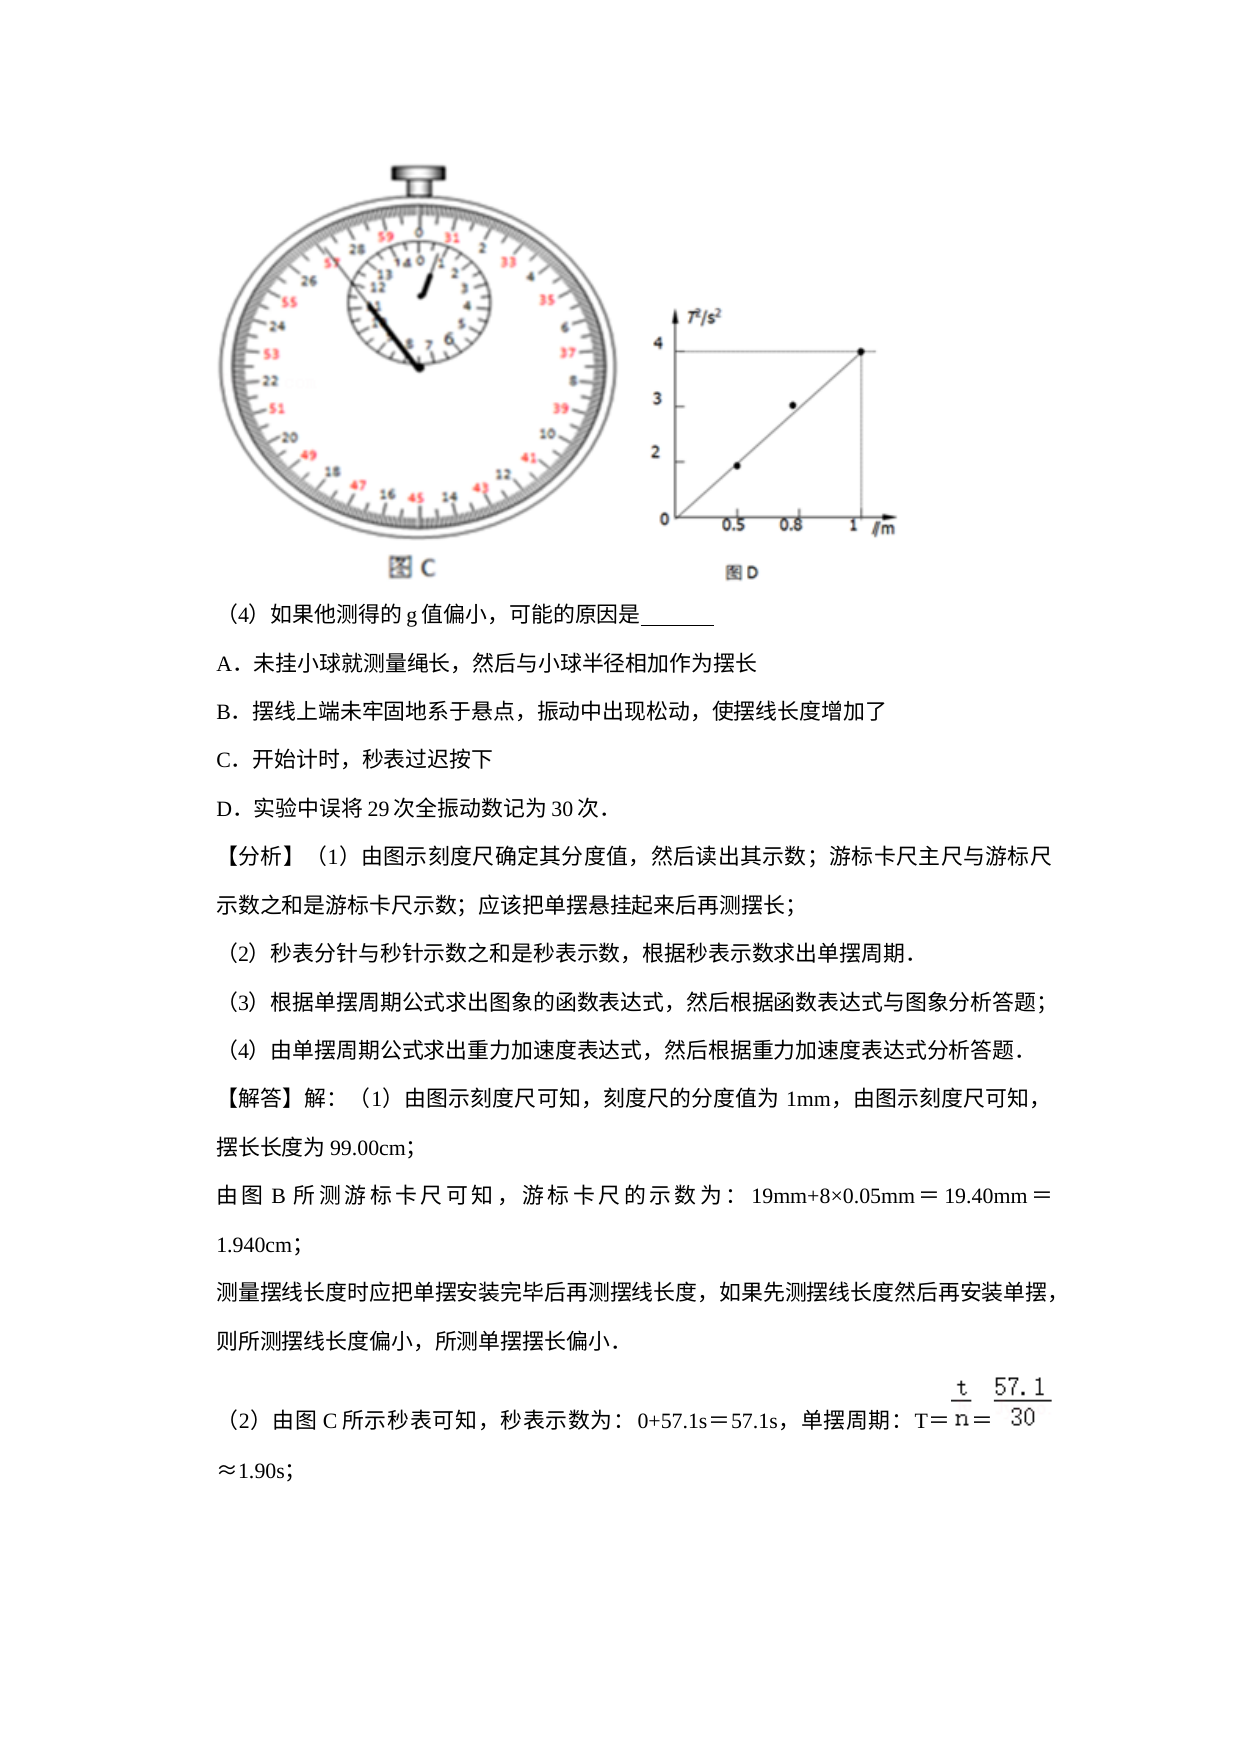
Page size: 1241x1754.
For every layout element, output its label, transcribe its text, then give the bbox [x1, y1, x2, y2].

picture [993, 1373, 1052, 1429]
text 则所测摆线长度偏小，所测单摆摆长偏小． [216, 1323, 1053, 1356]
picture [951, 1373, 972, 1429]
text 由图B所测游标卡尺可知，游标卡尺的示数为：19mm+8×0.05mm＝19.40mm＝1.940cm； [216, 1178, 1053, 1259]
text （2）由图C所示秒表可知，秒表示数为：0+57.1s＝57.1s，单摆周期：T＝＝≈1.90s； [216, 1372, 1053, 1485]
text 【分析】（1）由图示刻度尺确定其分度值，然后读出其示数；游标卡尺主尺与游标尺示数之和是游标卡尺示数；应该把单摆悬挂起来后再测摆长； [216, 839, 1053, 920]
text B．摆线上端未牢固地系于悬点，振动中出现松动，使摆线长度增加了 [216, 694, 1053, 726]
text （4）由单摆周期公式求出重力加速度表达式，然后根据重力加速度表达式分析答题． [216, 1032, 1053, 1065]
text 测量摆线长度时应把单摆安装完毕后再测摆线长度，如果先测摆线长度然后再安装单摆， [216, 1275, 1053, 1307]
text （4）如果他测得的g值偏小，可能的原因是 [216, 597, 1053, 629]
text A．未挂小球就测量绳长，然后与小球半径相加作为摆长 [216, 645, 1053, 678]
text 【解答】解：（1）由图示刻度尺可知，刻度尺的分度值为1mm，由图示刻度尺可知，摆长长度为99.00cm； [216, 1081, 1053, 1162]
text （3）根据单摆周期公式求出图象的函数表达式，然后根据函数表达式与图象分析答题； [216, 984, 1053, 1017]
text （2）秒表分针与秒针示数之和是秒表示数，根据秒表示数求出单摆周期． [216, 936, 1053, 968]
text C．开始计时，秒表过迟按下 [216, 742, 1053, 774]
picture [216, 162, 898, 583]
text D．实验中误将29次全振动数记为30次． [216, 790, 1053, 823]
